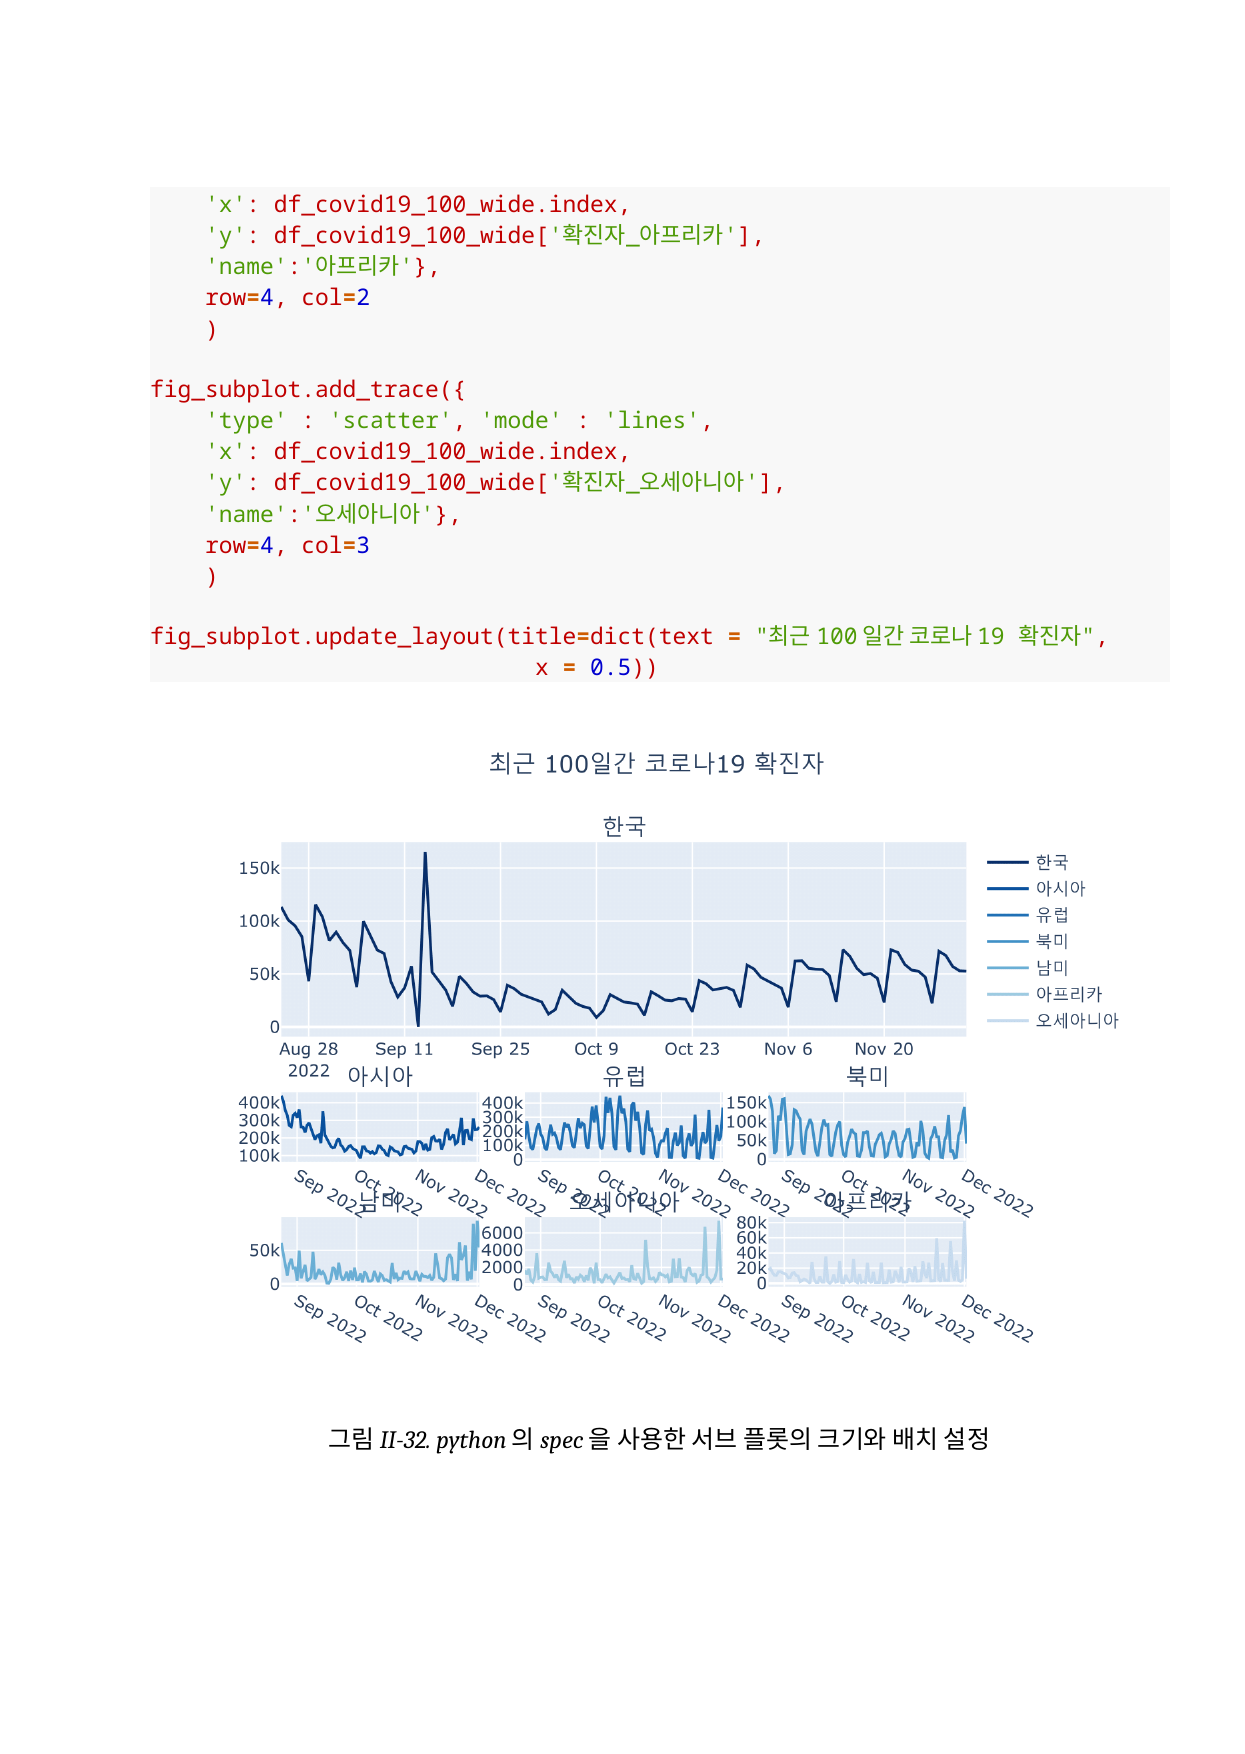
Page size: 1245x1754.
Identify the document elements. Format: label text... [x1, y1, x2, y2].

picture [170, 703, 1150, 1405]
text 그림 II-32. python의 spec을 사용한 서브 플롯의 크기와 배치 설정 [150, 1426, 1170, 1454]
